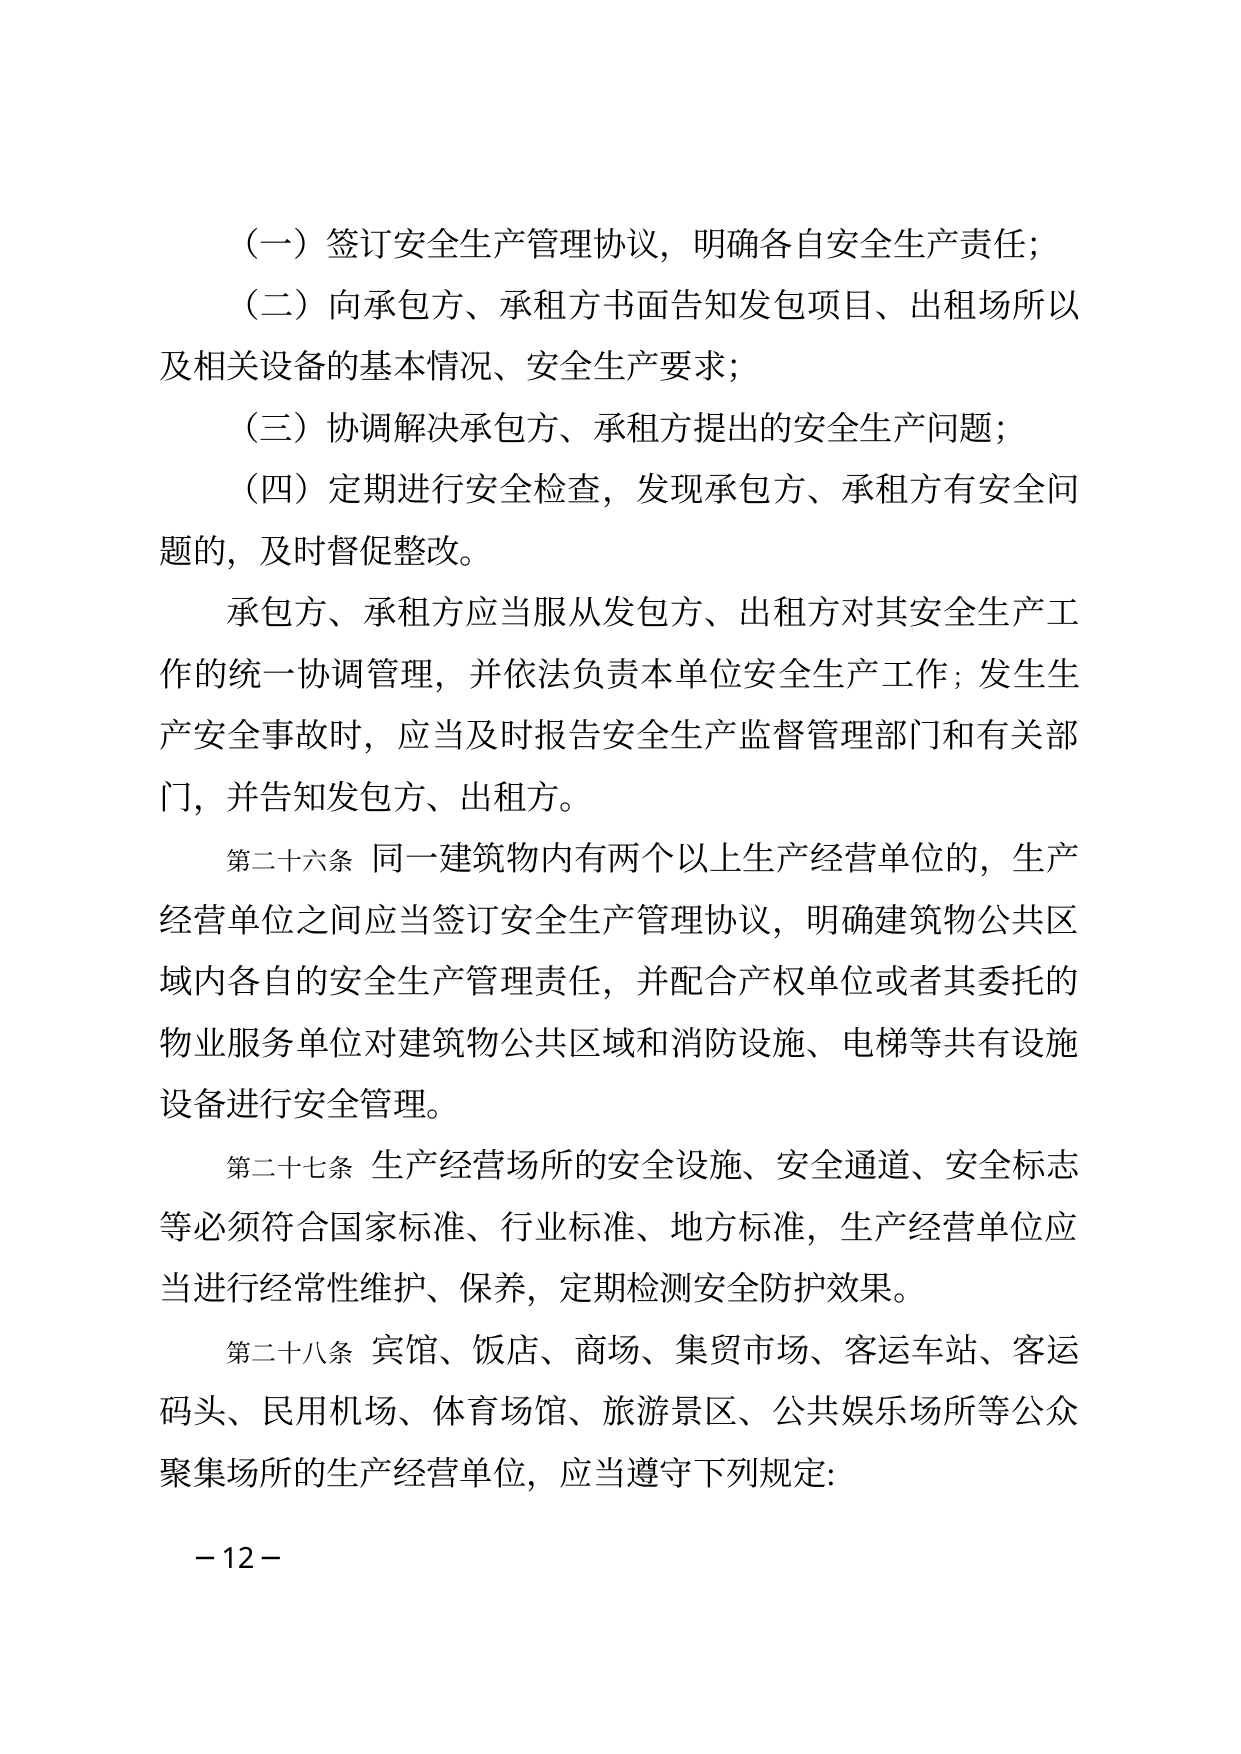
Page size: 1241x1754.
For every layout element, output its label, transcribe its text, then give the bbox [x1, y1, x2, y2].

text （一）签订安全生产管理协议，明确各自安全生产责任； [159, 207, 1081, 268]
text 第二十八条 宾馆、饭店、商场、集贸市场、客运车站、客运码头、民用机场、体育场馆、旅游景区、公共娱乐场所等公众聚集场所的生产经营单位，应当遵守下列规定: [159, 1313, 1081, 1497]
text （三）协调解决承包方、承租方提出的安全生产问题； [159, 391, 1081, 453]
text 第二十六条 同一建筑物内有两个以上生产经营单位的，生产经营单位之间应当签订安全生产管理协议，明确建筑物公共区域内各自的安全生产管理责任，并配合产权单位或者其委托的物业服务单位对建筑物公共区域和消防设施、电梯等共有设施设备进行安全管理。 [159, 821, 1081, 1129]
text （四）定期进行安全检查，发现承包方、承租方有安全问题的，及时督促整改。 [159, 453, 1081, 576]
text 第二十七条 生产经营场所的安全设施、安全通道、安全标志等必须符合国家标准、行业标准、地方标准，生产经营单位应当进行经常性维护、保养，定期检测安全防护效果。 [159, 1129, 1081, 1313]
text 承包方、承租方应当服从发包方、出租方对其安全生产工作的统一协调管理，并依法负责本单位安全生产工作；发生生产安全事故时，应当及时报告安全生产监督管理部门和有关部门，并告知发包方、出租方。 [159, 576, 1081, 821]
text （二）向承包方、承租方书面告知发包项目、出租场所以及相关设备的基本情况、安全生产要求； [159, 268, 1081, 391]
